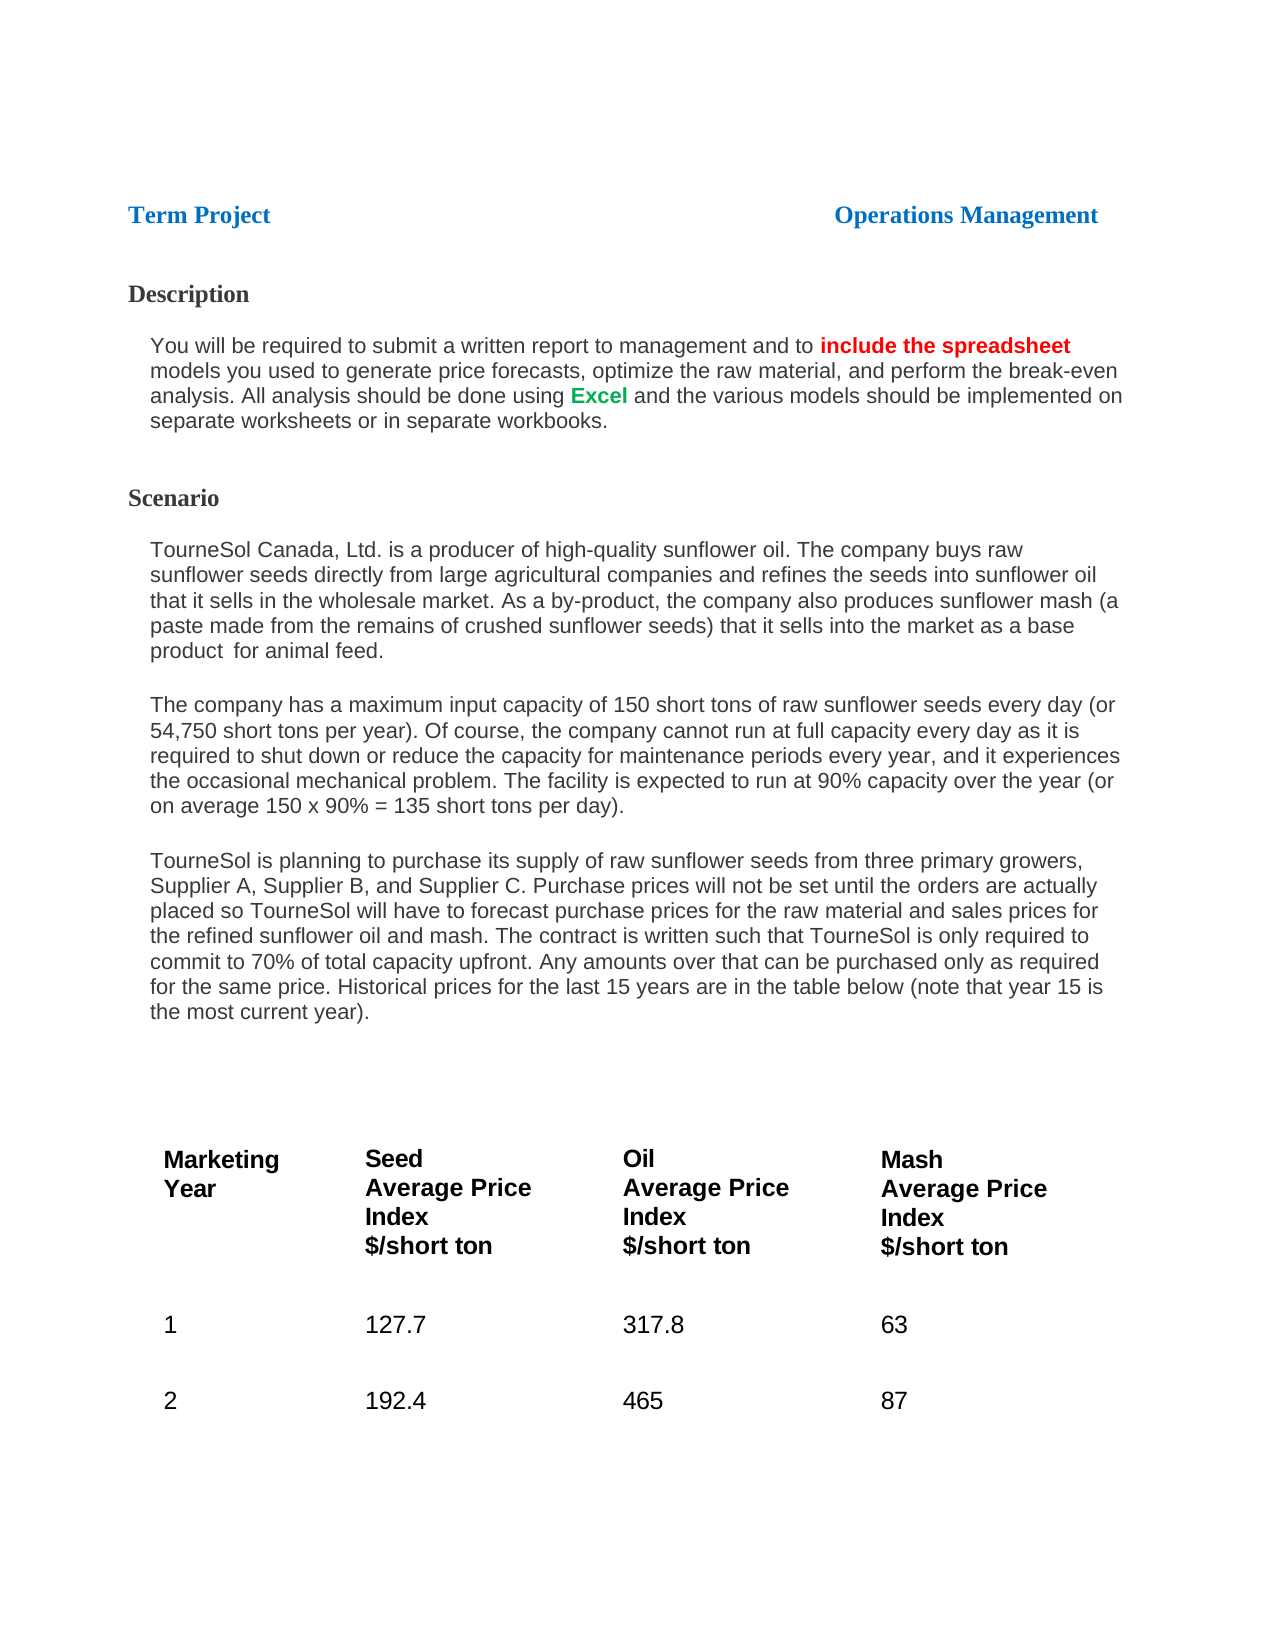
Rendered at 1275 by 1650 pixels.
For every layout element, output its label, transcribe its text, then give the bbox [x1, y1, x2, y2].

text Description [128, 279, 1135, 307]
table_cell 317.8 [577, 1285, 835, 1364]
table_cell 465 [577, 1364, 835, 1417]
text You will be required to submit a written report to management and to include the spreadsheet models you used to generate price forecasts, optimize the raw material, and perform the break-even analysis. All analysis should be done using Excel and the various models should be implemented on separate worksheets or in separate workbooks. [150, 332, 1135, 433]
table_header Mash Average Price Index $/short ton [835, 1146, 1053, 1285]
table_cell 1 [158, 1285, 323, 1364]
table_header Marketing Year [158, 1146, 323, 1285]
text The company has a maximum input capacity of 150 short tons of raw sunflower seeds every day (or 54,750 short tons per year). Of course, the company cannot run at full capacity every day as it is required to shut down or reduce the capacity for maintenance periods every year, and it experiences the occasional mechanical problem. The facility is expected to run at 90% capacity over the year (or on average 150 x 90% = 135 short tons per day). [150, 692, 1135, 818]
subtitle Scenario [128, 483, 1135, 512]
table_cell 127.7 [323, 1285, 577, 1364]
table_cell 87 [835, 1364, 1053, 1417]
table_header Oil Average Price Index $/short ton [577, 1146, 835, 1285]
table_header Seed Average Price Index $/short ton [323, 1146, 577, 1285]
table_cell 192.4 [323, 1364, 577, 1417]
text TourneSol Canada, Ltd. is a producer of high-quality sunflower oil. The company buys raw sunflower seeds directly from large agricultural companies and refines the seeds into sunflower oil that it sells in the wholesale market. As a by-product, the company also produces sunflower mash (a paste made from the remains of crushed sunflower seeds) that it sells into the market as a base product for animal feed. [150, 537, 1122, 663]
text TourneSol is planning to purchase its supply of raw sunflower seeds from three primary growers, Supplier A, Supplier B, and Supplier C. Purchase prices will not be set until the orders are actually placed so TourneSol will have to forecast purchase prices for the raw material and sales prices for the refined sunflower oil and mash. The contract is written such that TourneSol is only required to commit to 70% of total capacity upfront. Any amounts over that can be purchased only as required for the same price. Historical prices for the last 15 years are in the table below (note that year 15 is the most current year). [150, 848, 1117, 1024]
subtitle Term Project Operations Management [128, 200, 1135, 229]
table_cell 63 [835, 1285, 1053, 1364]
table_cell 2 [158, 1364, 323, 1417]
